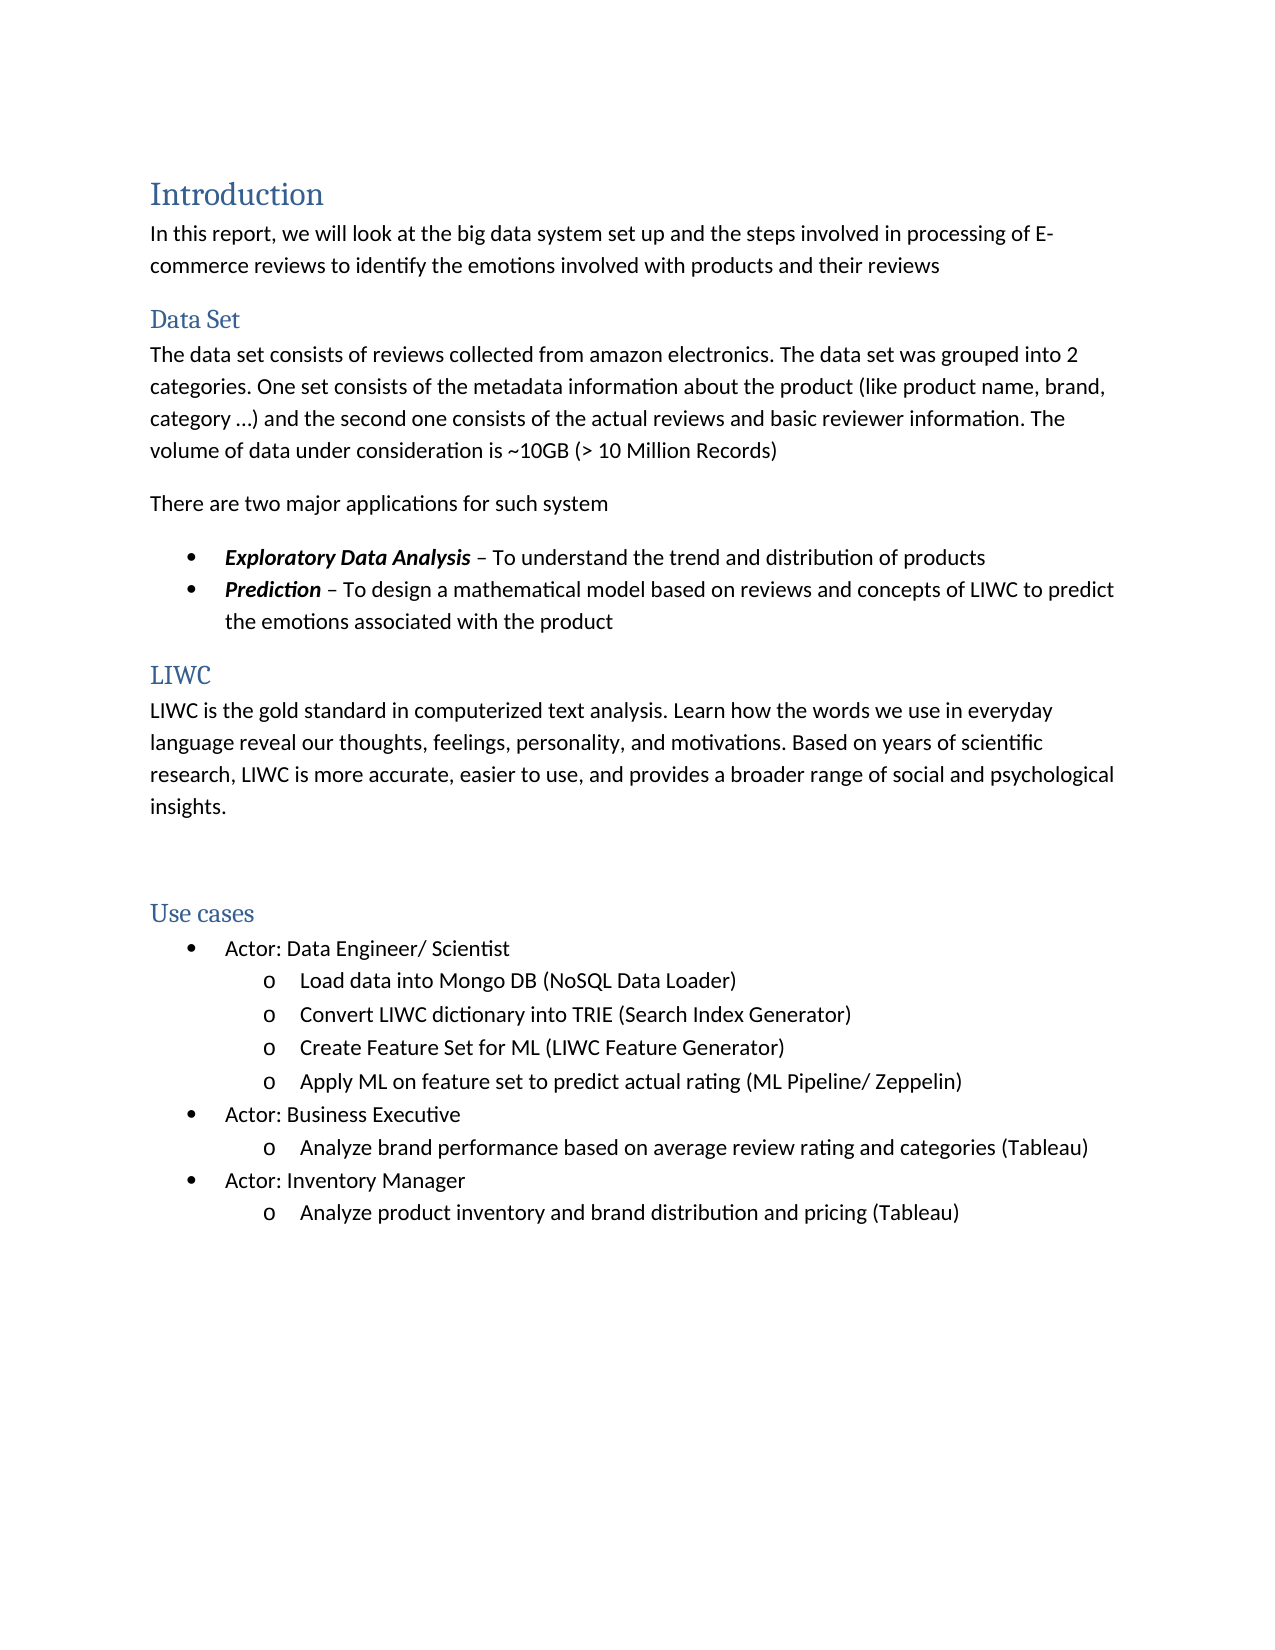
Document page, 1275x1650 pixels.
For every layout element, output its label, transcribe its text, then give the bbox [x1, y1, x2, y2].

list Apply ML on feature set to predict actual rating (ML Pipeline/ Zeppelin) [262, 1067, 1125, 1096]
list Analyze brand performance based on average review rating and categories (Tableau) [262, 1133, 1125, 1162]
list Analyze product inventory and brand distribution and pricing (Tableau) [262, 1198, 1125, 1227]
list Exploratory Data Analysis – To understand the trend and distribution of products [187, 543, 1125, 571]
subtitle Introduction [150, 175, 1125, 213]
text LIWC is the gold standard in computerized text analysis. Learn how the words we use in everyday language reveal our thoughts, feelings, personality, and motivations. Based on years of scientific research, LIWC is more accurate, easier to use, and provides a broader range of social and psychological insights. [150, 696, 1125, 820]
list Load data into Mongo DB (NoSQL Data Loader) [262, 966, 1125, 995]
list Prediction – To design a mathematical model based on reviews and concepts of LIWC to predict the emotions associated with the product [187, 575, 1125, 635]
list Actor: Business Executive [187, 1100, 1125, 1128]
subtitle Data Set [150, 304, 1125, 335]
text There are two major applications for such system [150, 489, 1125, 518]
list Convert LIWC dictionary into TRIE (Search Index Generator) [262, 1000, 1125, 1029]
list Create Feature Set for ML (LIWC Feature Generator) [262, 1033, 1125, 1062]
list Actor: Inventory Manager [187, 1166, 1125, 1194]
list Actor: Data Engineer/ Scientist [187, 934, 1125, 962]
subtitle Use cases [150, 898, 1125, 929]
text In this report, we will look at the big data system set up and the steps involved in processing of E-commerce reviews to identify the emotions involved with products and their reviews [150, 219, 1125, 279]
subtitle LIWC [150, 660, 1125, 691]
text The data set consists of reviews collected from amazon electronics. The data set was grouped into 2 categories. One set consists of the metadata information about the product (like product name, brand, category …) and the second one consists of the actual reviews and basic reviewer information. The volume of data under consideration is ~10GB (> 10 Million Records) [150, 340, 1125, 464]
